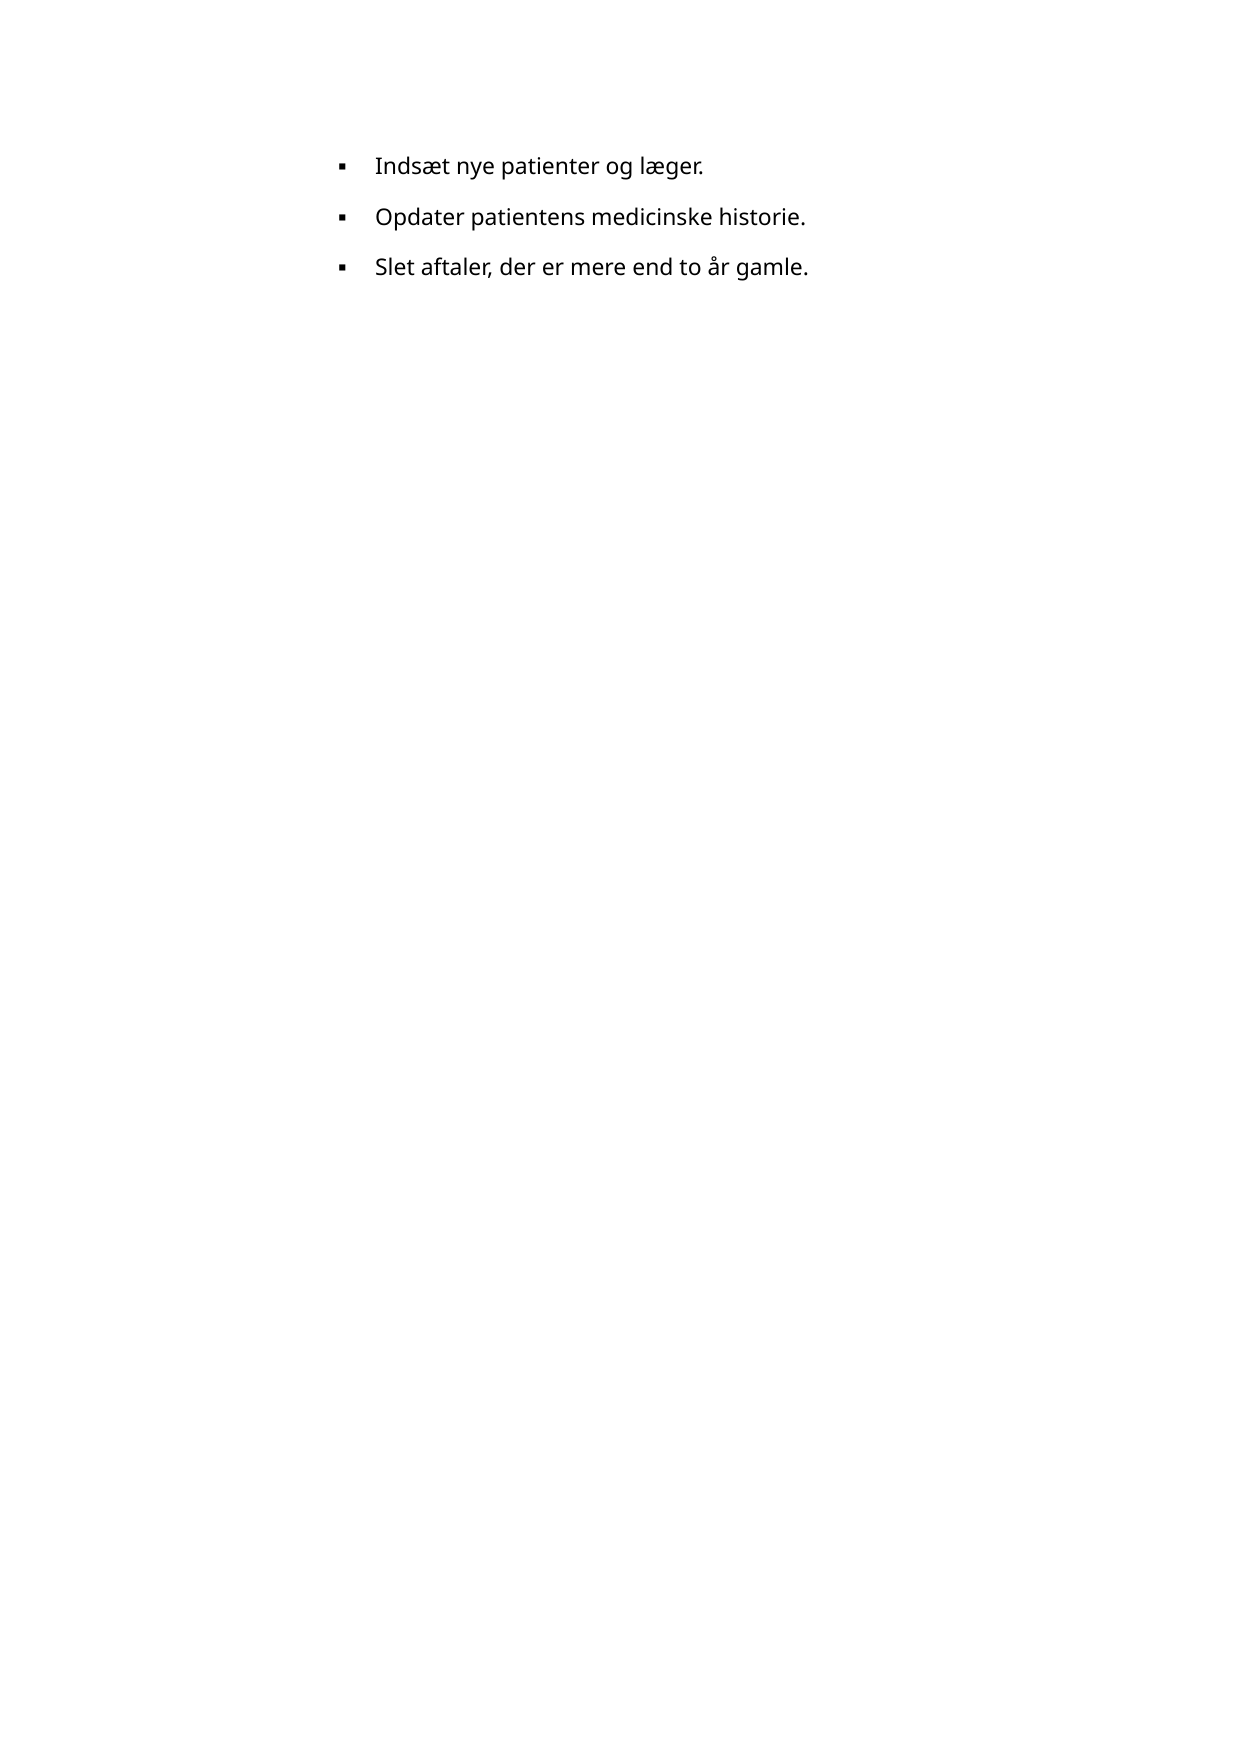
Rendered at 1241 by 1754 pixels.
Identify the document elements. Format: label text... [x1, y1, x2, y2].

list Slet aftaler, der er mere end to år gamle. [337, 251, 1090, 282]
list Opdater patientens medicinske historie. [337, 200, 1090, 232]
list Indsæt nye patienter og læger. [337, 150, 1090, 181]
